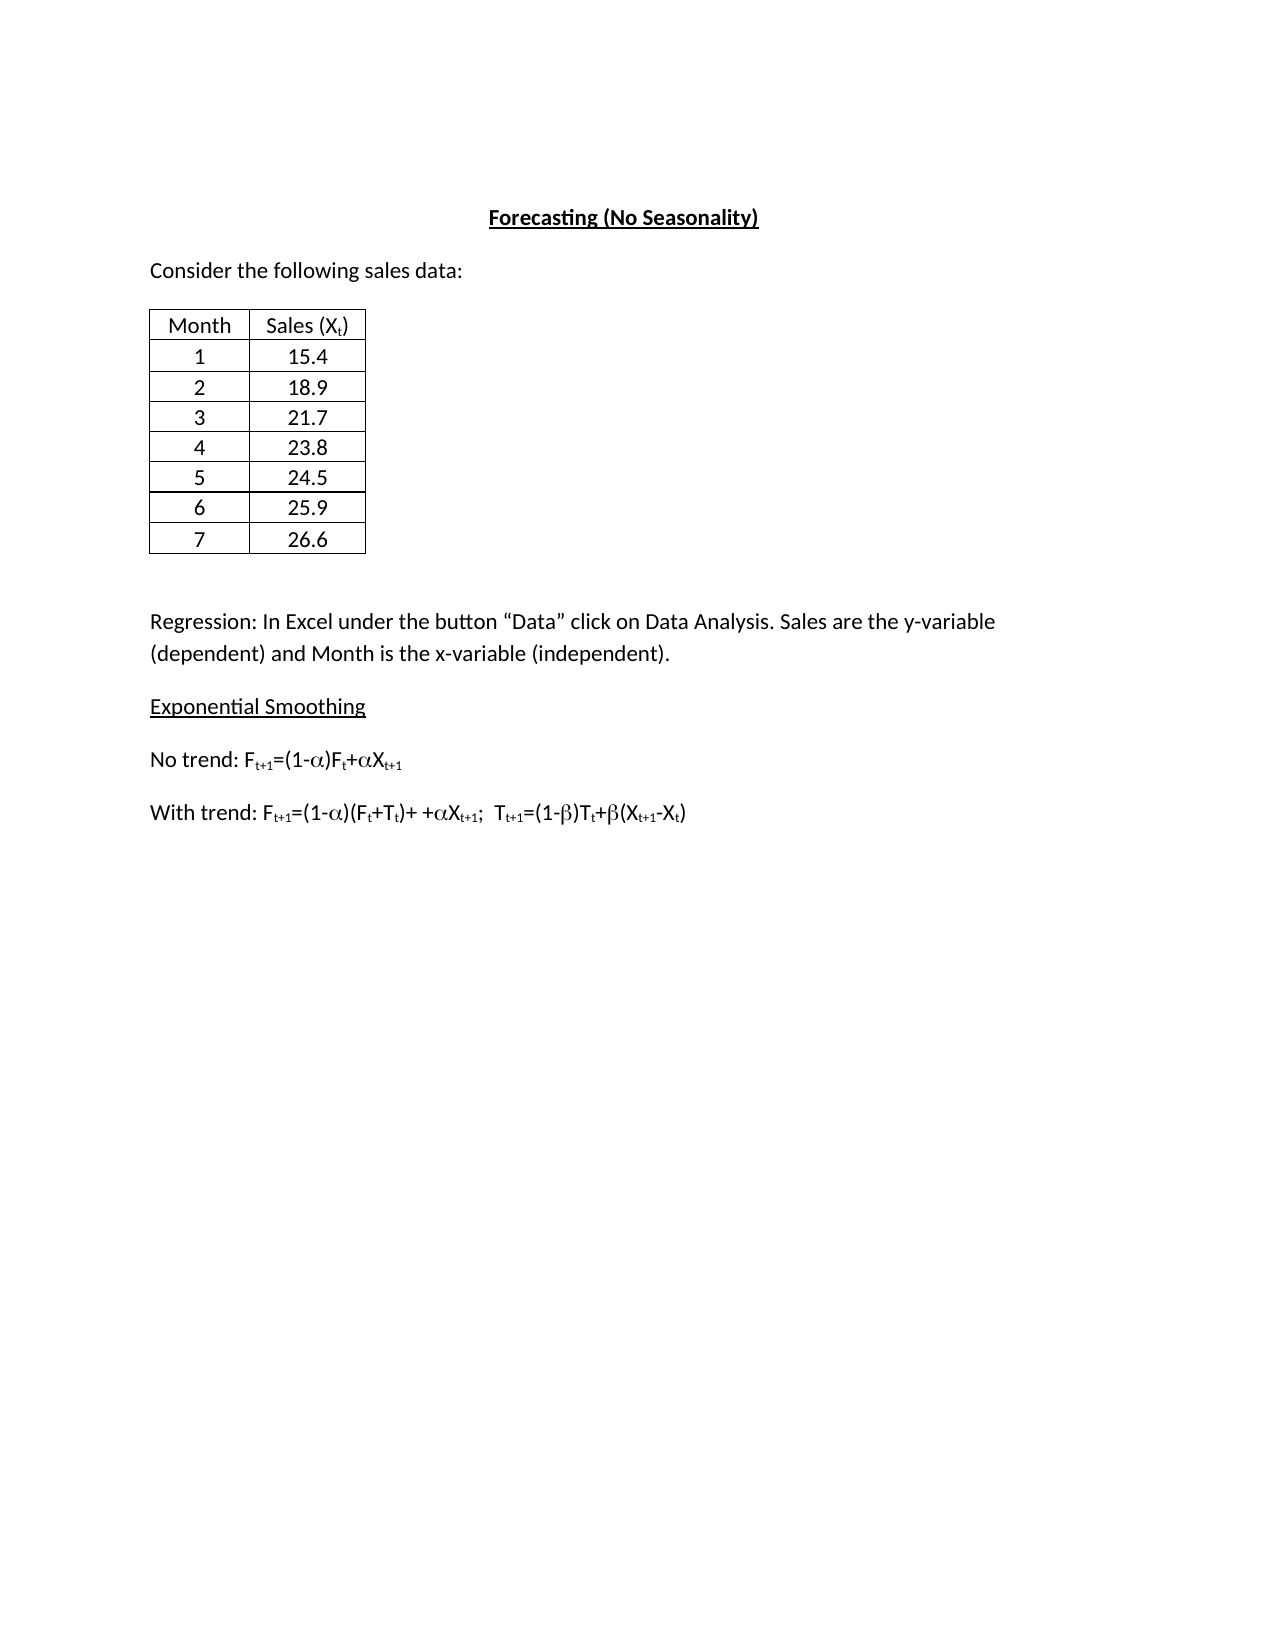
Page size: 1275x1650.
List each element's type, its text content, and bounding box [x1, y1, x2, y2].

table_cell 3 [150, 402, 249, 431]
text Consider the following sales data: [150, 256, 1097, 284]
table_header Sales (Xt) [250, 310, 365, 339]
table_cell 15.4 [250, 340, 365, 371]
table_cell 18.9 [250, 372, 365, 401]
text No trend: Ft+1=(1-)Ft+Xt+1 [150, 745, 1097, 773]
table_cell 1 [150, 340, 249, 371]
table_cell 21.7 [250, 402, 365, 431]
table_cell 6 [150, 493, 249, 522]
table_header Month [150, 310, 249, 339]
table_cell 5 [150, 462, 249, 491]
table_cell 26.6 [250, 523, 365, 553]
table_cell 7 [150, 523, 249, 553]
text Regression: In Excel under the button “Data” click on Data Analysis. Sales are the y-variable (dependent) and Month is the x-variable (independent). [150, 607, 1097, 667]
table_cell 24.5 [250, 462, 365, 491]
text Forecasting (No Seasonality) [150, 203, 1097, 231]
text With trend: Ft+1=(1-)(Ft+Tt)+ +Xt+1; Tt+1=(1-)Tt+(Xt+1-Xt) [150, 798, 1097, 826]
table_cell 23.8 [250, 432, 365, 461]
table_cell 4 [150, 432, 249, 461]
text Exponential Smoothing [150, 692, 1097, 720]
table_cell 25.9 [250, 493, 365, 522]
table_cell 2 [150, 372, 249, 401]
